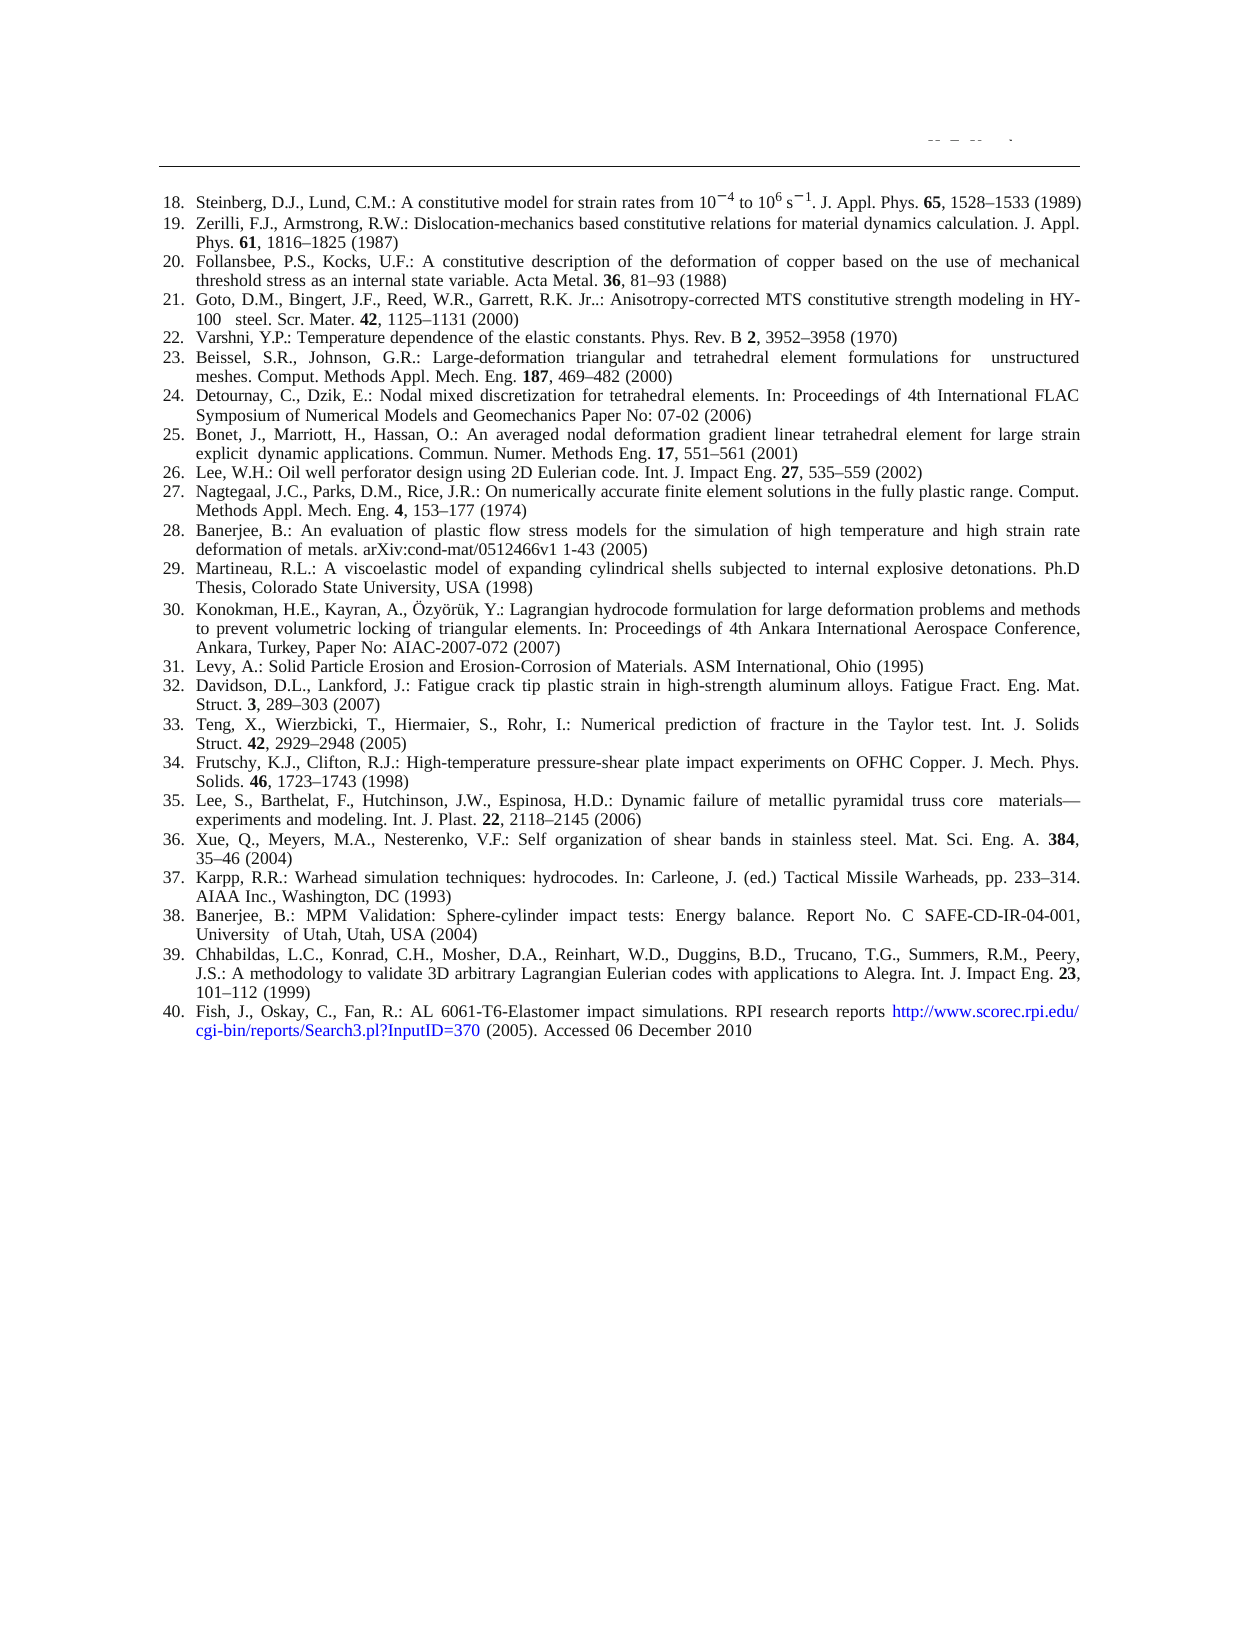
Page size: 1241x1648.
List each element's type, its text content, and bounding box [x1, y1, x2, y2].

list Xue, Q., Meyers, M.A., Nesterenko, V.F.: Self organization of shear bands in stainless steel. Mat. Sci. Eng. A. 384, 35–46 (2004) [163, 830, 1080, 868]
list Chhabildas, L.C., Konrad, C.H., Mosher, D.A., Reinhart, W.D., Duggins, B.D., Trucano, T.G., Summers, R.M., Peery, J.S.: A methodology to validate 3D arbitrary Lagrangian Eulerian codes with applications to Alegra. Int. J. Impact Eng. 23, 101–112 (1999) [163, 945, 1081, 1002]
list Lee, W.H.: Oil well perforator design using 2D Eulerian code. Int. J. Impact Eng. 27, 535–559 (2002) [163, 463, 1092, 482]
list Bonet, J., Marriott, H., Hassan, O.: An averaged nodal deformation gradient linear tetrahedral element for large strain explicit dynamic applications. Commun. Numer. Methods Eng. 17, 551–561 (2001) [163, 425, 1080, 463]
list Karpp, R.R.: Warhead simulation techniques: hydrocodes. In: Carleone, J. (ed.) Tactical Missile Warheads, pp. 233–314. AIAA Inc., Washington, DC (1993) [163, 868, 1081, 906]
list Nagtegaal, J.C., Parks, D.M., Rice, J.R.: On numerically accurate finite element solutions in the fully plastic range. Comput. Methods Appl. Mech. Eng. 4, 153–177 (1974) [163, 482, 1080, 521]
list Zerilli, F.J., Armstrong, R.W.: Dislocation-mechanics based constitutive relations for material dynamics calculation. J. Appl. Phys. 61, 1816–1825 (1987) [163, 214, 1080, 252]
list Davidson, D.L., Lankford, J.: Fatigue crack tip plastic strain in high-strength aluminum alloys. Fatigue Fract. Eng. Mat. Struct. 3, 289–303 (2007) [163, 676, 1080, 715]
list Varshni, Y.P.: Temperature dependence of the elastic constants. Phys. Rev. B 2, 3952–3958 (1970) [163, 329, 1092, 347]
list Detournay, C., Dzik, E.: Nodal mixed discretization for tetrahedral elements. In: Proceedings of 4th International FLAC Symposium of Numerical Models and Geomechanics Paper No: 07-02 (2006) [163, 386, 1080, 425]
list Follansbee, P.S., Kocks, U.F.: A constitutive description of the deformation of copper based on the use of mechanical threshold stress as an internal state variable. Acta Metal. 36, 81–93 (1988) [163, 252, 1081, 291]
list Konokman, H.E., Kayran, A., Özyörük, Y.: Lagrangian hydrocode formulation for large deformation problems and methods to prevent volumetric locking of triangular elements. In: Proceedings of 4th Ankara International Aerospace Conference, Ankara, Turkey, Paper No: AIAC-2007-072 (2007) [163, 599, 1080, 657]
list Banerjee, B.: MPM Validation: Sphere-cylinder impact tests: Energy balance. Report No. C SAFE-CD-IR-04-001, University of Utah, Utah, USA (2004) [163, 906, 1081, 945]
list Fish, J., Oskay, C., Fan, R.: AL 6061-T6-Elastomer impact simulations. RPI research reports http://www.scorec.rpi.edu/ cgi-bin/reports/Search3.pl?InputID=370 (2005). Accessed 06 December 2010 [163, 1002, 1080, 1041]
list Frutschy, K.J., Clifton, R.J.: High-temperature pressure-shear plate impact experiments on OFHC Copper. J. Mech. Phys. Solids. 46, 1723–1743 (1998) [163, 753, 1080, 791]
list Martineau, R.L.: A viscoelastic model of expanding cylindrical shells subjected to internal explosive detonations. Ph.D Thesis, Colorado State University, USA (1998) [163, 559, 1080, 597]
list Lee, S., Barthelat, F., Hutchinson, J.W., Espinosa, H.D.: Dynamic failure of metallic pyramidal truss core materials—experiments and modeling. Int. J. Plast. 22, 2118–2145 (2006) [163, 791, 1080, 830]
list Goto, D.M., Bingert, J.F., Reed, W.R., Garrett, R.K. Jr..: Anisotropy-corrected MTS constitutive strength modeling in HY-100 steel. Scr. Mater. 42, 1125–1131 (2000) [163, 291, 1081, 329]
list Beissel, S.R., Johnson, G.R.: Large-deformation triangular and tetrahedral element formulations for unstructured meshes. Comput. Methods Appl. Mech. Eng. 187, 469–482 (2000) [163, 348, 1080, 386]
list Steinberg, D.J., Lund, C.M.: A constitutive model for strain rates from 10−4 to 106 s−1. J. Appl. Phys. 65, 1528–1533 (1989) [163, 189, 1092, 213]
list Banerjee, B.: An evaluation of plastic flow stress models for the simulation of high temperature and high strain rate deformation of metals. arXiv:cond-mat/0512466v1 1-43 (2005) [163, 521, 1080, 559]
list Levy, A.: Solid Particle Erosion and Erosion-Corrosion of Materials. ASM International, Ohio (1995) [163, 657, 1092, 676]
list Teng, X., Wierzbicki, T., Hiermaier, S., Rohr, I.: Numerical prediction of fracture in the Taylor test. Int. J. Solids Struct. 42, 2929–2948 (2005) [163, 715, 1080, 753]
